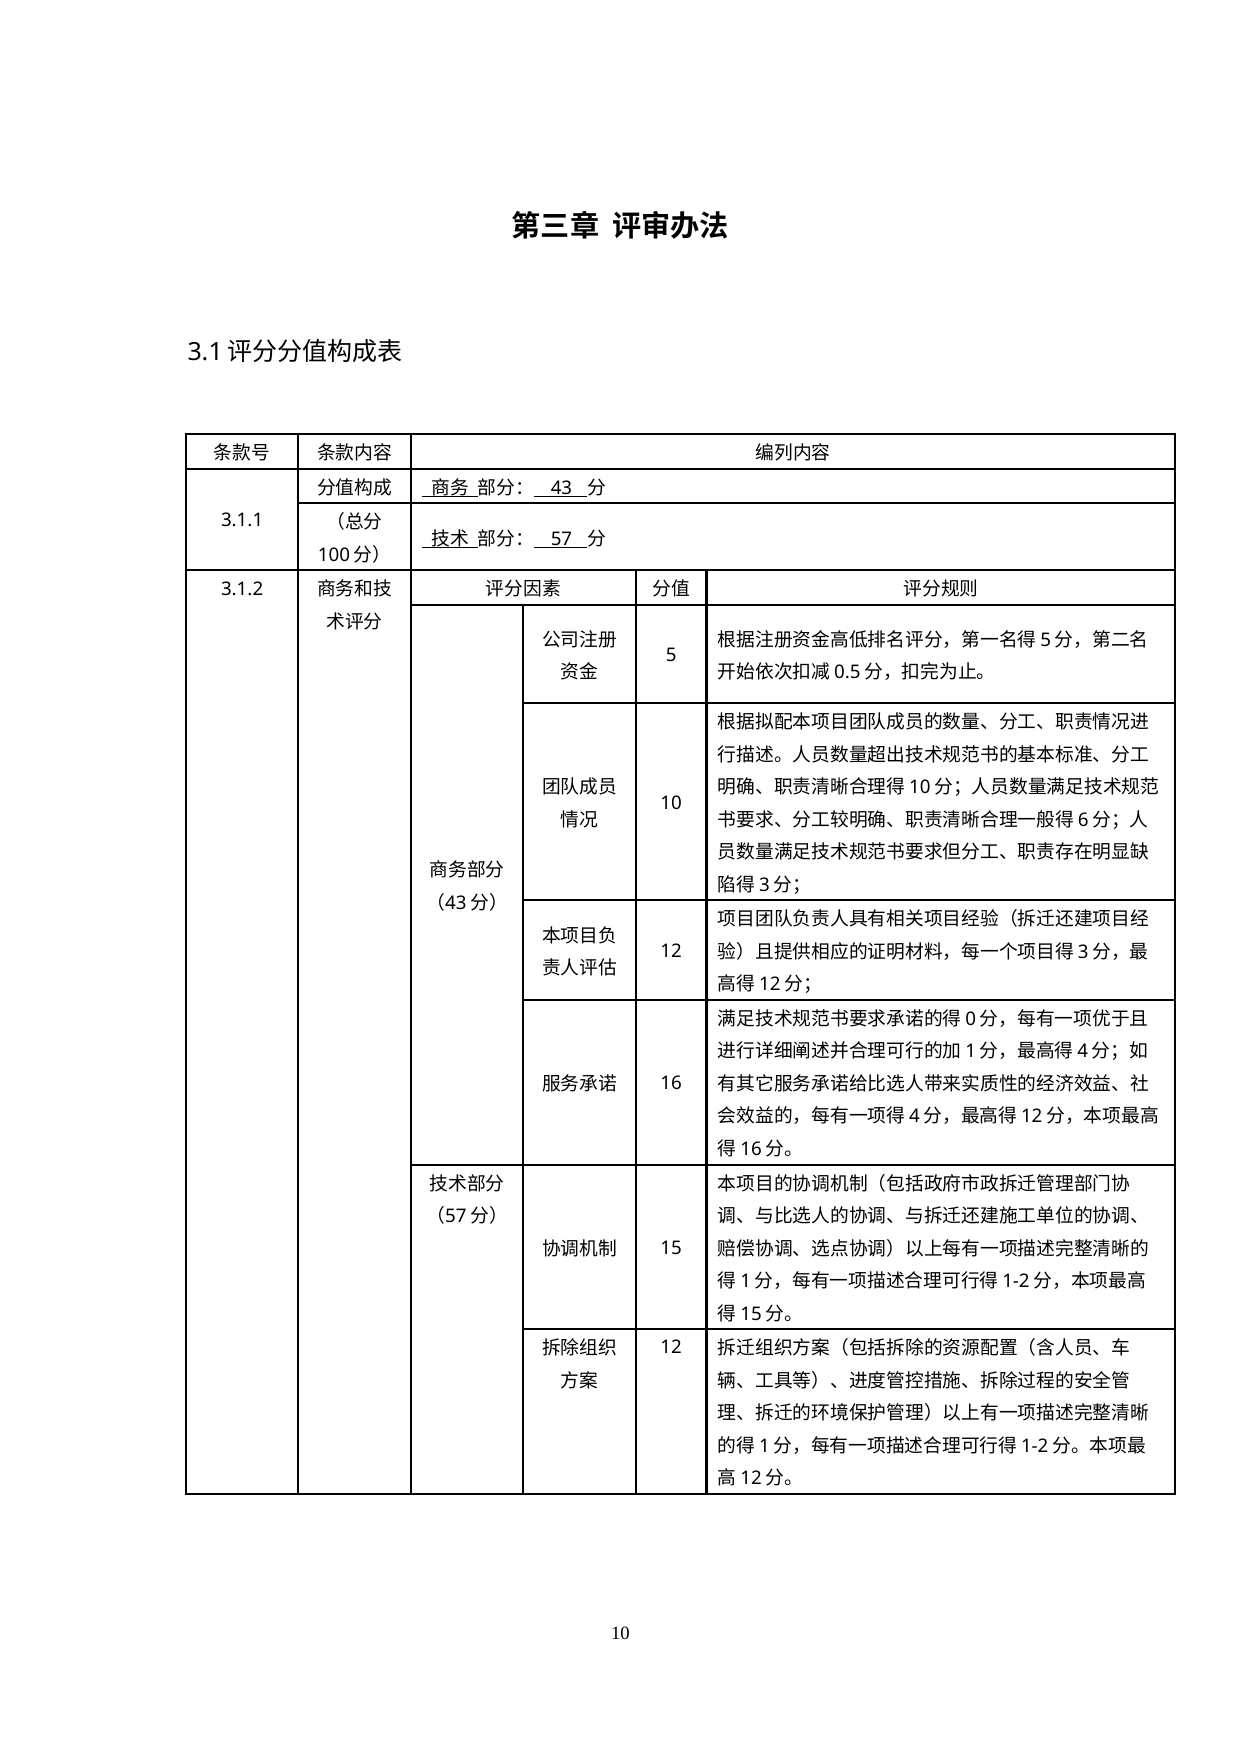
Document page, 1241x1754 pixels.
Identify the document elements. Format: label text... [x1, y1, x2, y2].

table_cell 拆除组织方案 [524, 1330, 635, 1493]
table_cell 16 [637, 1001, 705, 1163]
table_cell 协调机制 [524, 1166, 635, 1328]
table_cell 商务部分（43分） [412, 606, 522, 1163]
table_cell 3.1.2 [187, 571, 297, 1493]
table_header 编列内容 [412, 435, 1174, 468]
table_cell 根据注册资金高低排名评分，第一名得5分，第二名开始依次扣减0.5分，扣完为止。 [708, 606, 1174, 702]
table_cell 5 [637, 606, 705, 702]
table_cell 商务和技术评分 [299, 571, 410, 1493]
table_cell 满足技术规范书要求承诺的得0分，每有一项优于且进行详细阐述并合理可行的加1分，最高得4分；如有其它服务承诺给比选人带来实质性的经济效益、社会效益的，每有一项得4分，最高得12分，本项最高得16分。 [708, 1001, 1174, 1163]
table_cell 公司注册资金 [524, 606, 635, 702]
table_cell 评分规则 [708, 571, 1174, 604]
table_cell （总分100分） [299, 504, 410, 569]
table_cell 12 [637, 1330, 705, 1493]
table_cell 根据拟配本项目团队成员的数量、分工、职责情况进行描述。人员数量超出技术规范书的基本标准、分工明确、职责清晰合理得10分；人员数量满足技术规范书要求、分工较明确、职责清晰合理一般得6分；人员数量满足技术规范书要求但分工、职责存在明显缺陷得3分； [708, 704, 1174, 899]
table_header 条款号 [187, 435, 297, 468]
table_cell 服务承诺 [524, 1001, 635, 1163]
table_cell 3.1.1 [187, 470, 297, 569]
table_header 条款内容 [299, 435, 410, 468]
table_cell 商务 部分： 43 分 [412, 470, 1174, 502]
table_cell 本项目负责人评估 [524, 901, 635, 999]
table_cell 分值 [637, 571, 705, 604]
table_cell 分值构成 [299, 470, 410, 502]
table_cell 技术部分（57分） [412, 1166, 522, 1493]
table_cell 本项目的协调机制（包括政府市政拆迁管理部门协调、与比选人的协调、与拆迁还建施工单位的协调、赔偿协调、选点协调）以上每有一项描述完整清晰的得1分，每有一项描述合理可行得1-2分，本项最高得15分。 [708, 1166, 1174, 1328]
table_cell 拆迁组织方案（包括拆除的资源配置（含人员、车辆、工具等）、进度管控措施、拆除过程的安全管理、拆迁的环境保护管理）以上有一项描述完整清晰的得1分，每有一项描述合理可行得1-2分。本项最高12分。 [708, 1330, 1174, 1493]
table_cell 15 [637, 1166, 705, 1328]
table_cell 技术 部分： 57 分 [412, 504, 1174, 569]
table_cell 10 [637, 704, 705, 899]
subtitle 第三章 评审办法 [187, 191, 1053, 256]
table_cell 项目团队负责人具有相关项目经验（拆迁还建项目经验）且提供相应的证明材料，每一个项目得3分，最高得12分； [708, 901, 1174, 999]
table_cell 团队成员情况 [524, 704, 635, 899]
subtitle 3.1评分分值构成表 [187, 317, 1053, 382]
table_cell 12 [637, 901, 705, 999]
table_cell 评分因素 [412, 571, 635, 604]
